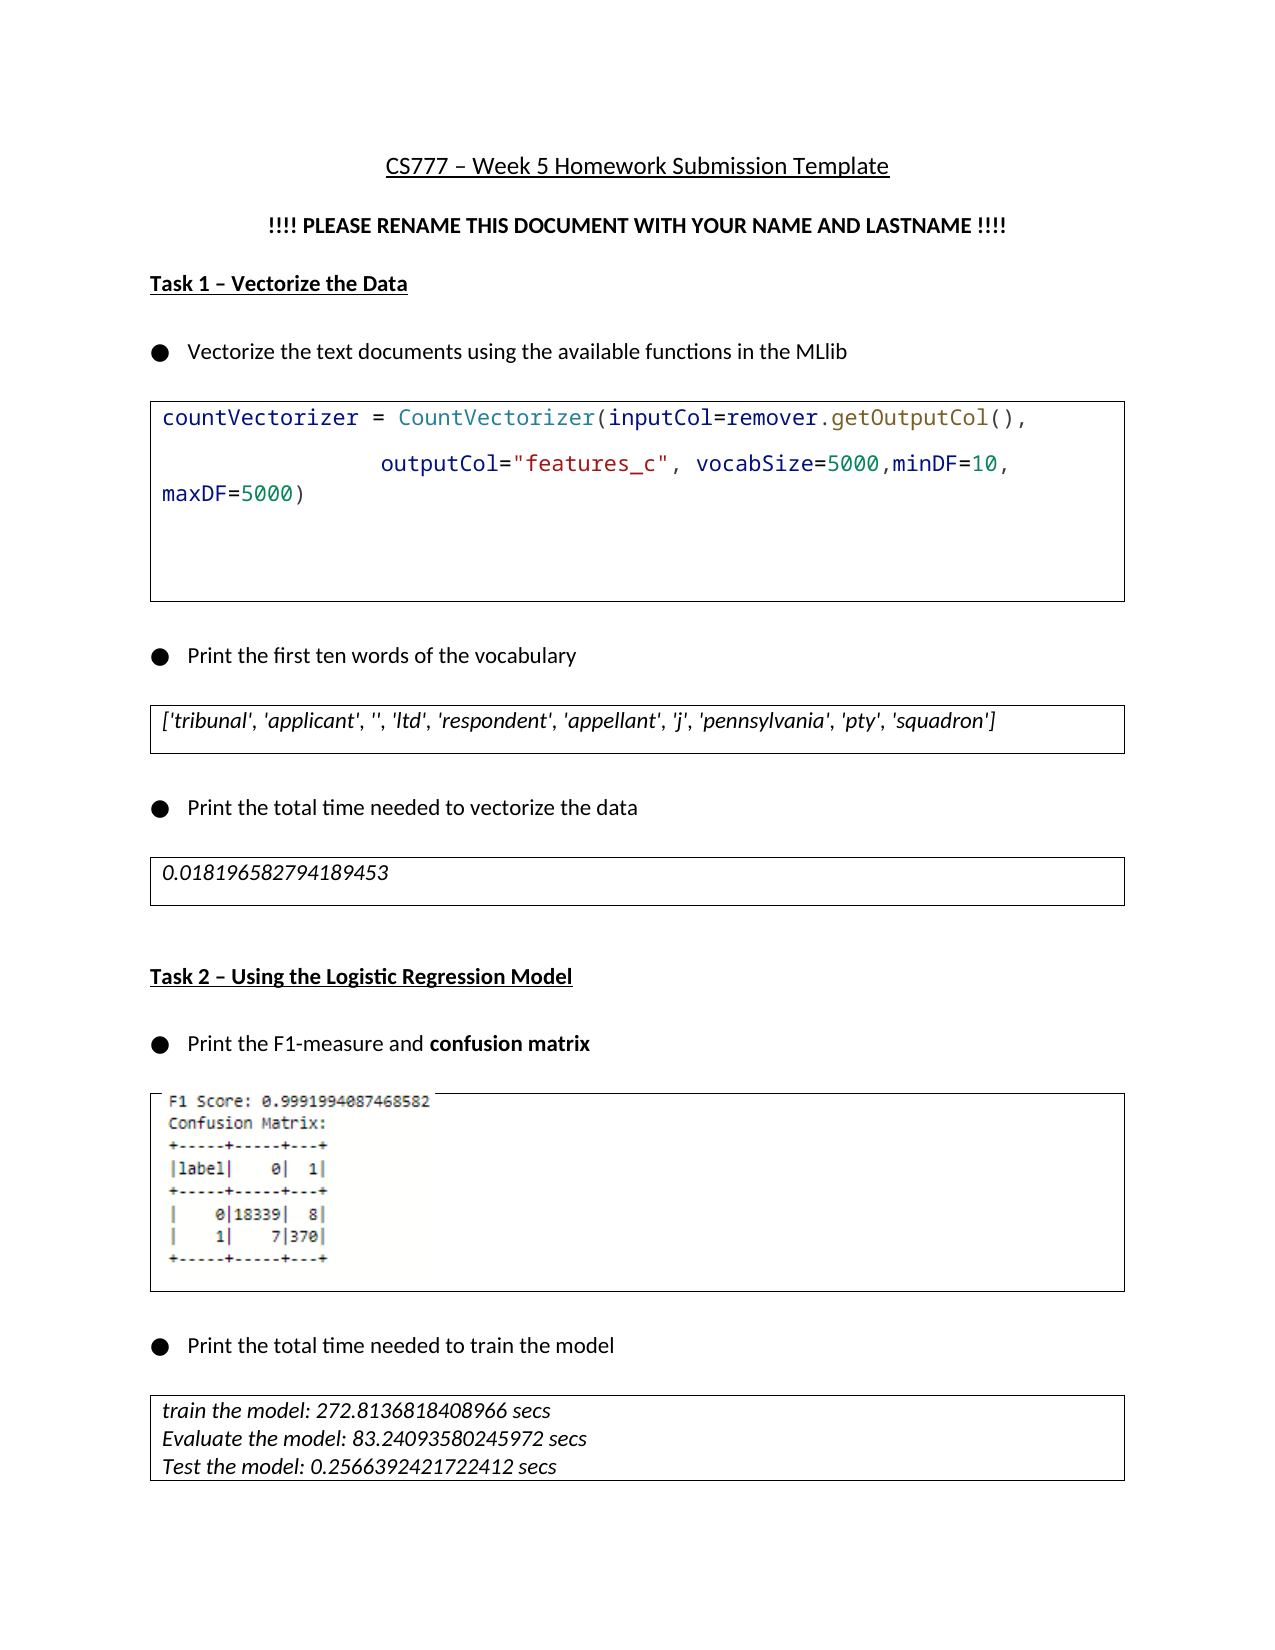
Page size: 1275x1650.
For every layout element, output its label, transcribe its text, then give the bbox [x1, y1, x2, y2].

table_header countVectorizer = CountVectorizer(inputCol=remover.getOutputCol(), outputCol="features_c", vocabSize=5000,minDF=10, maxDF=5000) [151, 402, 1124, 601]
text !!!! PLEASE RENAME THIS DOCUMENT WITH YOUR NAME AND LASTNAME !!!! [150, 211, 1125, 239]
list Print the F1-measure and confusion matrix [150, 1018, 1125, 1065]
text Task 2 – Using the Logistic Regression Model [150, 962, 1125, 990]
list Vectorize the text documents using the available functions in the MLlib [150, 326, 1125, 373]
text CS777 – Week 5 Homework Submission Template [150, 150, 1125, 181]
list Print the total time needed to vectorize the data [150, 782, 1125, 829]
table_header ['tribunal', 'applicant', '', 'ltd', 'respondent', 'appellant', 'j', 'pennsylvania', 'pty', 'squadron'] [151, 706, 1124, 753]
table_header [151, 1094, 1124, 1291]
list Print the total time needed to train the model [150, 1320, 1125, 1367]
text Task 1 – Vectorize the Data [150, 269, 1125, 298]
table_header 0.018196582794189453 [151, 858, 1124, 905]
list Print the first ten words of the vocabulary [150, 630, 1125, 677]
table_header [151, 1396, 1124, 1480]
picture [161, 1093, 436, 1272]
